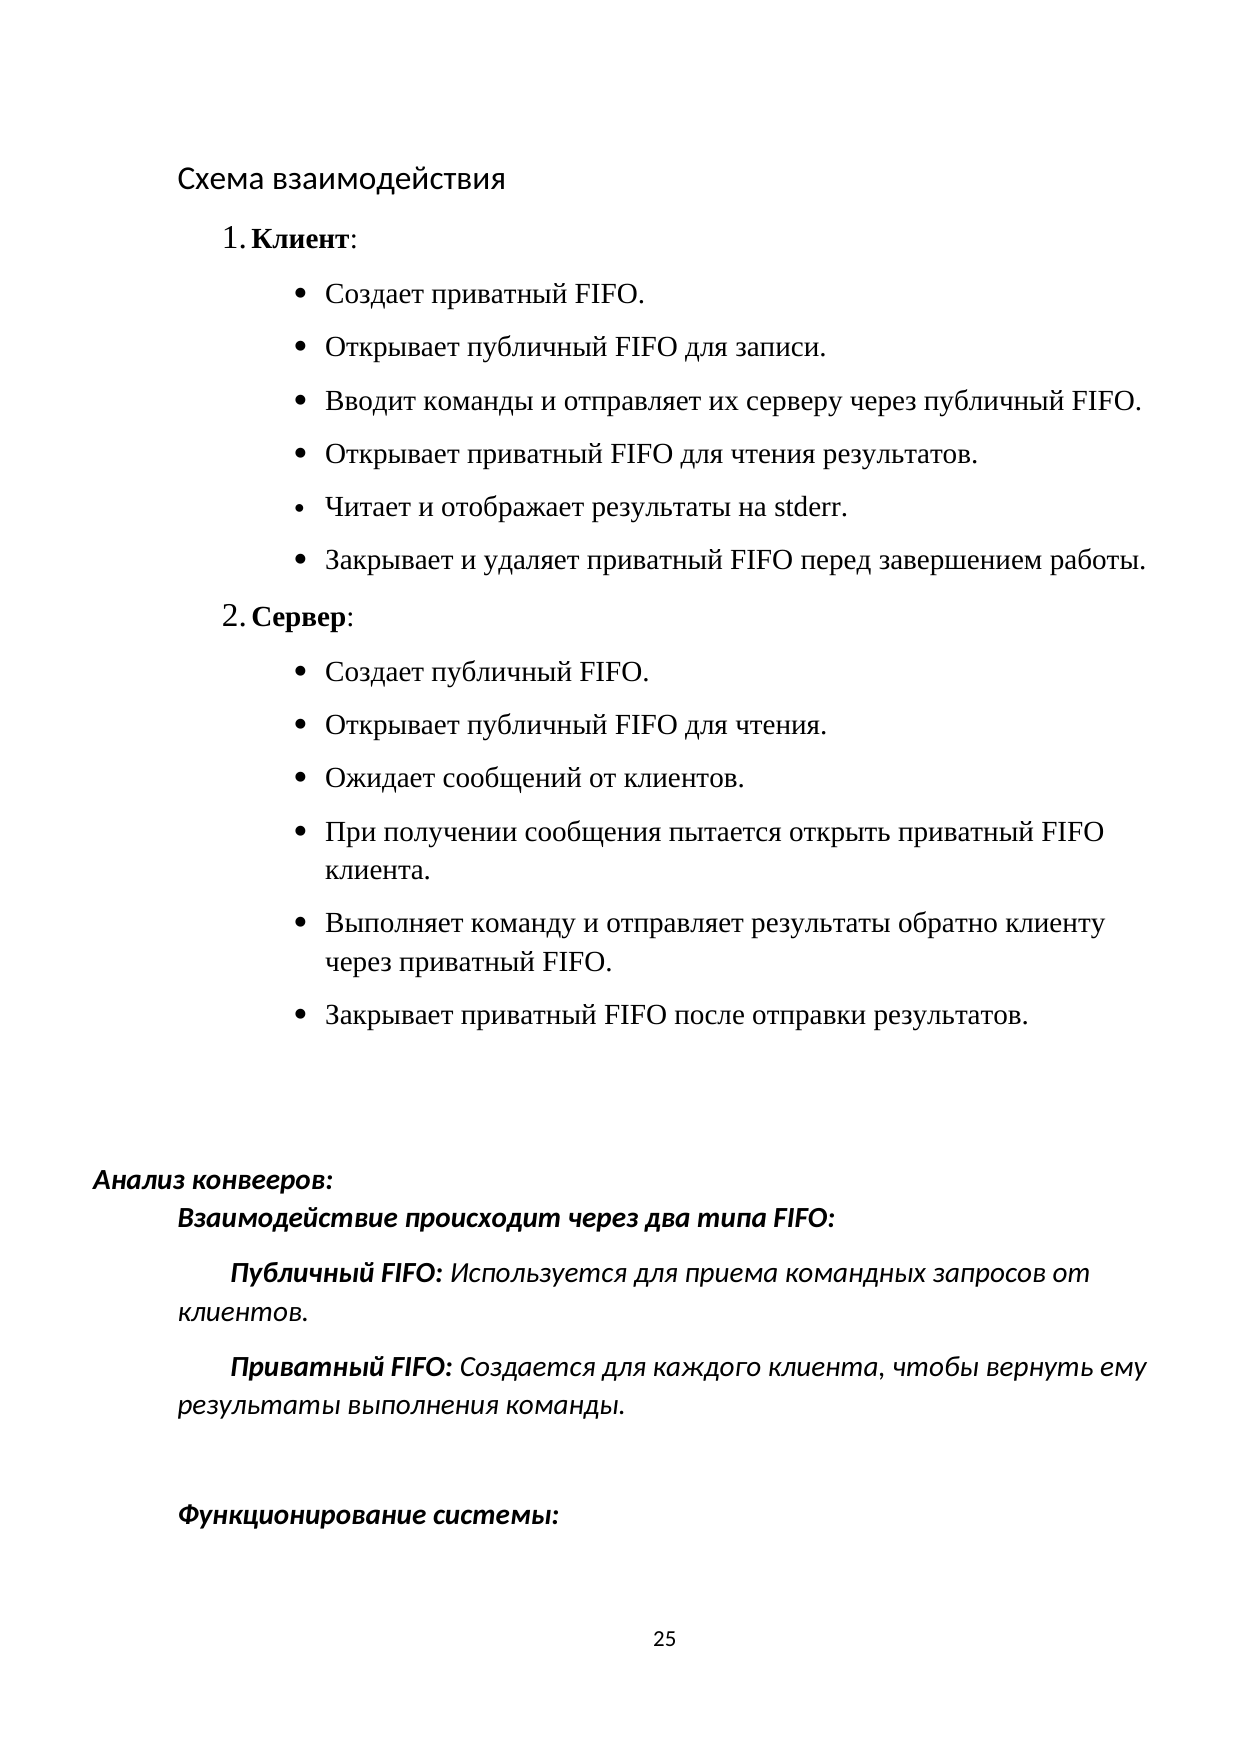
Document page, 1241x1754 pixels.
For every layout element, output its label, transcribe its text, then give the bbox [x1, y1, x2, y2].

list Сервер: [222, 595, 1152, 634]
list Закрывает приватный FIFO после отправки результатов. [295, 997, 1152, 1031]
list Открывает публичный FIFO для записи. [295, 329, 1152, 363]
list Создает приватный FIFO. [295, 276, 1152, 310]
text Схема взаимодействия [177, 157, 1152, 198]
text Публичный FIFO: Используется для приема командных запросов от клиентов. [177, 1254, 1152, 1328]
list Открывает приватный FIFO для чтения результатов. [295, 436, 1152, 469]
text Приватный FIFO: Создается для каждого клиента, чтобы вернуть ему результаты выполнения команды. [177, 1348, 1152, 1422]
list Выполняет команду и отправляет результаты обратно клиенту через приватный FIFO. [295, 906, 1152, 978]
text Анализ конвееров: Взаимодействие происходит через два типа FIFO: [93, 1161, 1152, 1235]
list Закрывает и удаляет приватный FIFO перед завершением работы. [295, 542, 1152, 576]
list Создает публичный FIFO. [295, 654, 1152, 688]
list Вводит команды и отправляет их серверу через публичный FIFO. [295, 383, 1152, 416]
list Клиент: [222, 217, 1152, 256]
list Читает и отображает результаты на stderr. [295, 489, 1152, 523]
list Открывает публичный FIFO для чтения. [295, 707, 1152, 741]
list При получении сообщения пытается открыть приватный FIFO клиента. [295, 814, 1152, 886]
text Функционирование системы: [177, 1496, 1152, 1532]
list Ожидает сообщений от клиентов. [295, 761, 1152, 794]
